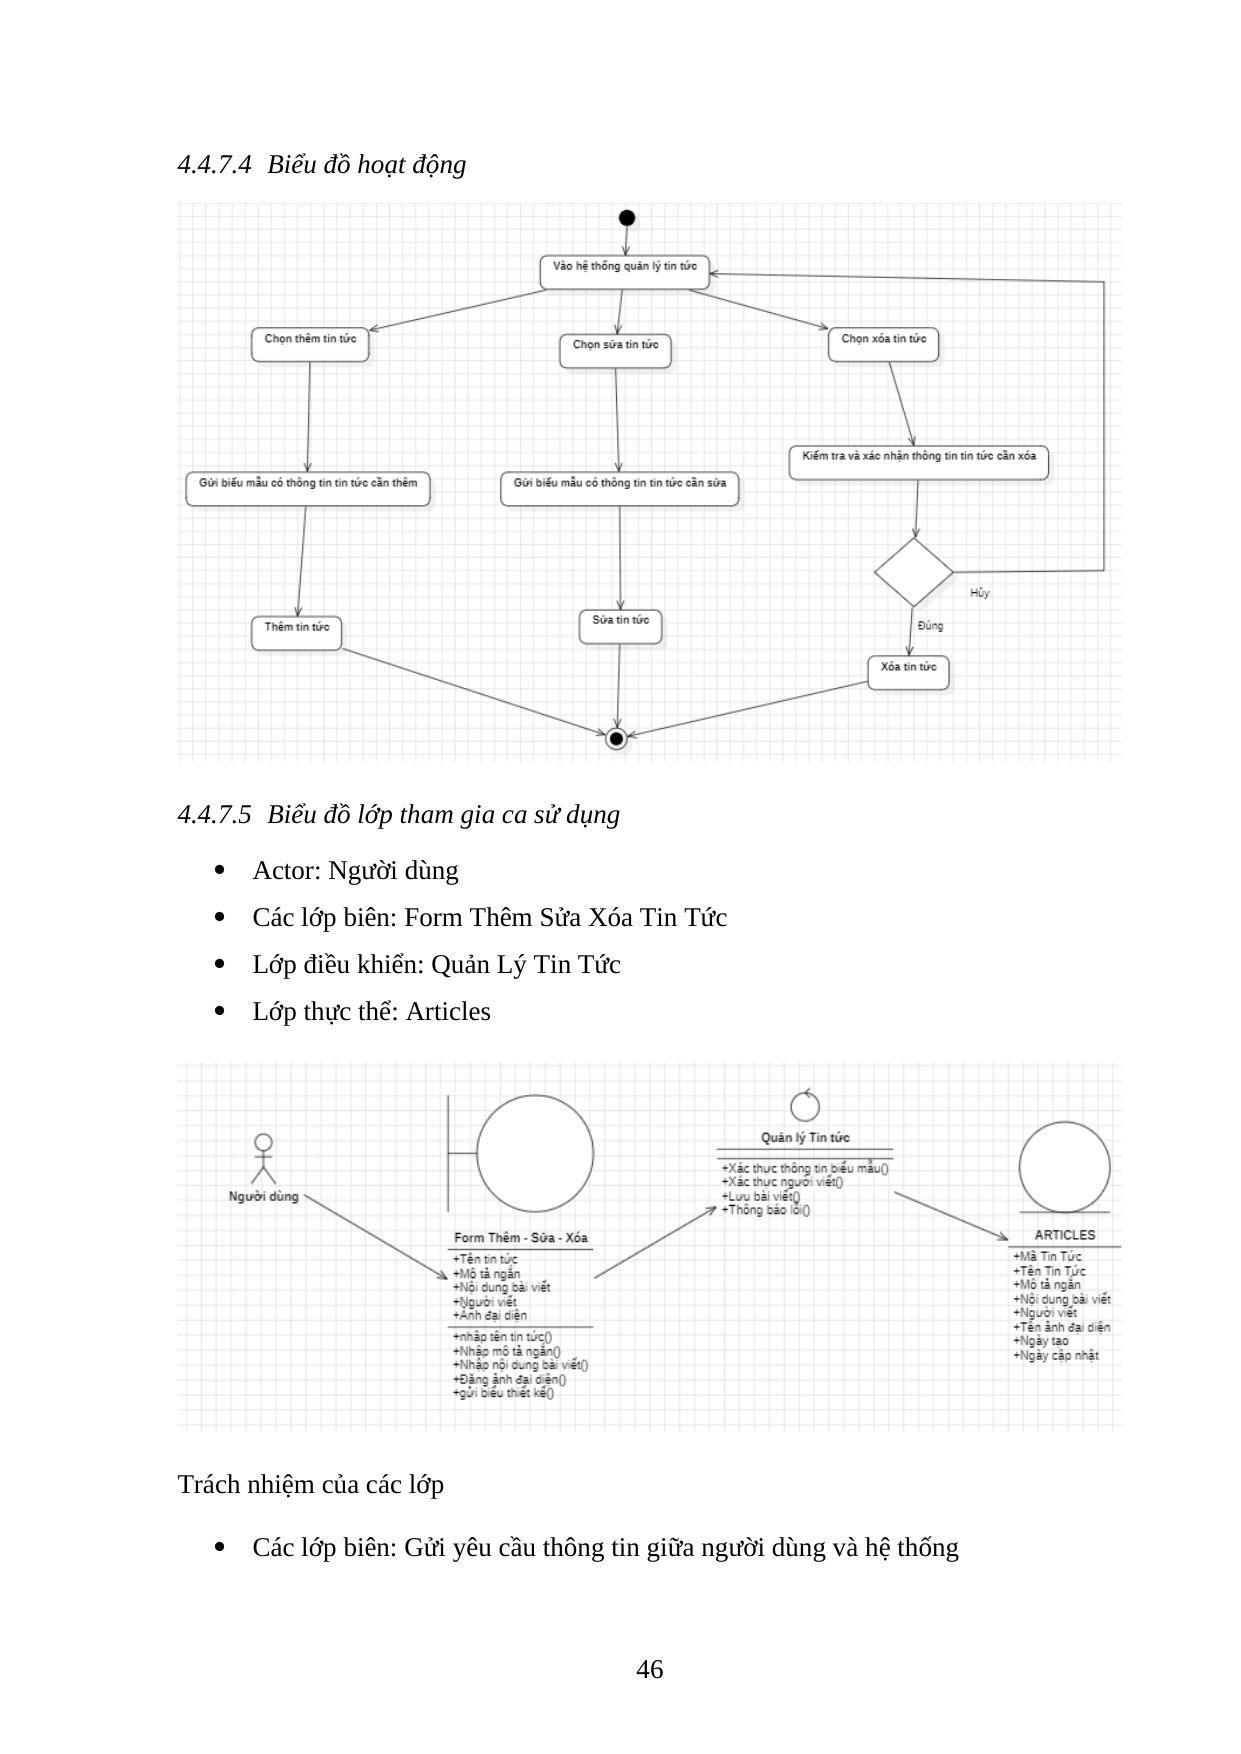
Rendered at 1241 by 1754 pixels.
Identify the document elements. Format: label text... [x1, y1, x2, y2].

list Actor: Người dùng [215, 854, 1122, 885]
list Các lớp biên: Form Thêm Sửa Xóa Tin Tức [215, 901, 1122, 932]
text Trách nhiệm của các lớp [177, 1468, 1122, 1499]
list Lớp thực thể: Articles [215, 995, 1122, 1026]
subtitle Biểu đồ lớp tham gia ca sử dụng [177, 798, 1122, 829]
subtitle Biểu đồ hoạt động [177, 148, 1122, 179]
picture [177, 1062, 1123, 1432]
picture [177, 203, 1123, 762]
list Lớp điều khiển: Quản Lý Tin Tức [215, 948, 1122, 979]
list Các lớp biên: Gửi yêu cầu thông tin giữa người dùng và hệ thống [215, 1531, 1122, 1563]
